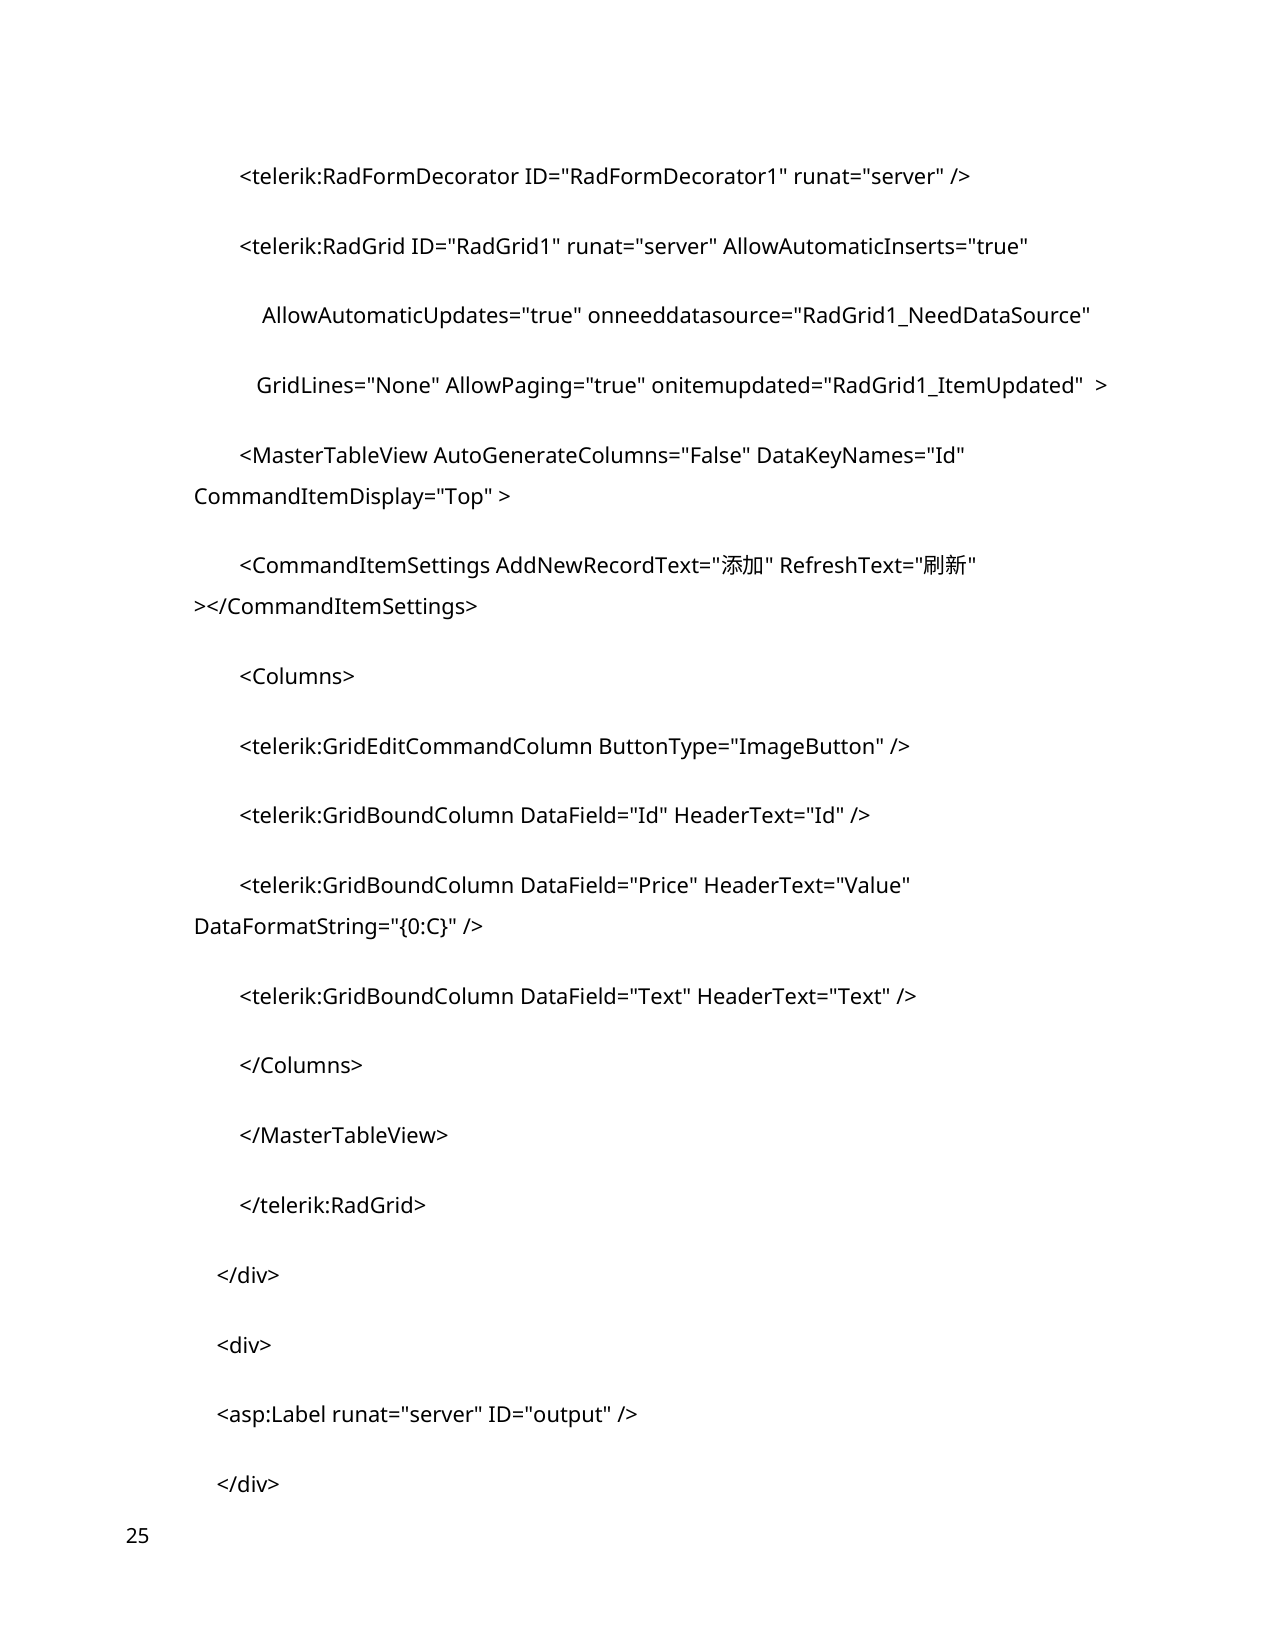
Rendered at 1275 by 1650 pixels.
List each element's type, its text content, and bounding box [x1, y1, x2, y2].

text <Columns> [194, 650, 1125, 691]
text <telerik:GridBoundColumn DataField="Text" HeaderText="Text" /> [194, 970, 1125, 1010]
text GridLines="None" AllowPaging="true" onitemupdated="RadGrid1_ItemUpdated" > [194, 359, 1125, 400]
text <telerik:GridBoundColumn DataField="Price" HeaderText="Value" DataFormatString="{0:C}" /> [194, 859, 1125, 941]
text <CommandItemSettings AddNewRecordText="添加" RefreshText="刷新" ></CommandItemSettings> [194, 539, 1125, 621]
text <telerik:GridEditCommandColumn ButtonType="ImageButton" /> [194, 720, 1125, 760]
text </telerik:RadGrid> [194, 1179, 1125, 1220]
text <telerik:RadGrid ID="RadGrid1" runat="server" AllowAutomaticInserts="true" [194, 220, 1125, 260]
text <div> [194, 1319, 1125, 1359]
text </Columns> [194, 1039, 1125, 1080]
text </MasterTableView> [194, 1109, 1125, 1150]
text <telerik:RadFormDecorator ID="RadFormDecorator1" runat="server" /> [194, 150, 1125, 191]
text <telerik:GridBoundColumn DataField="Id" HeaderText="Id" /> [194, 789, 1125, 830]
text <asp:Label runat="server" ID="output" /> [194, 1388, 1125, 1429]
text AllowAutomaticUpdates="true" onneeddatasource="RadGrid1_NeedDataSource" [194, 289, 1125, 330]
text </div> [194, 1249, 1125, 1289]
text </div> [194, 1458, 1125, 1499]
text <MasterTableView AutoGenerateColumns="False" DataKeyNames="Id" CommandItemDisplay="Top" > [194, 429, 1125, 510]
